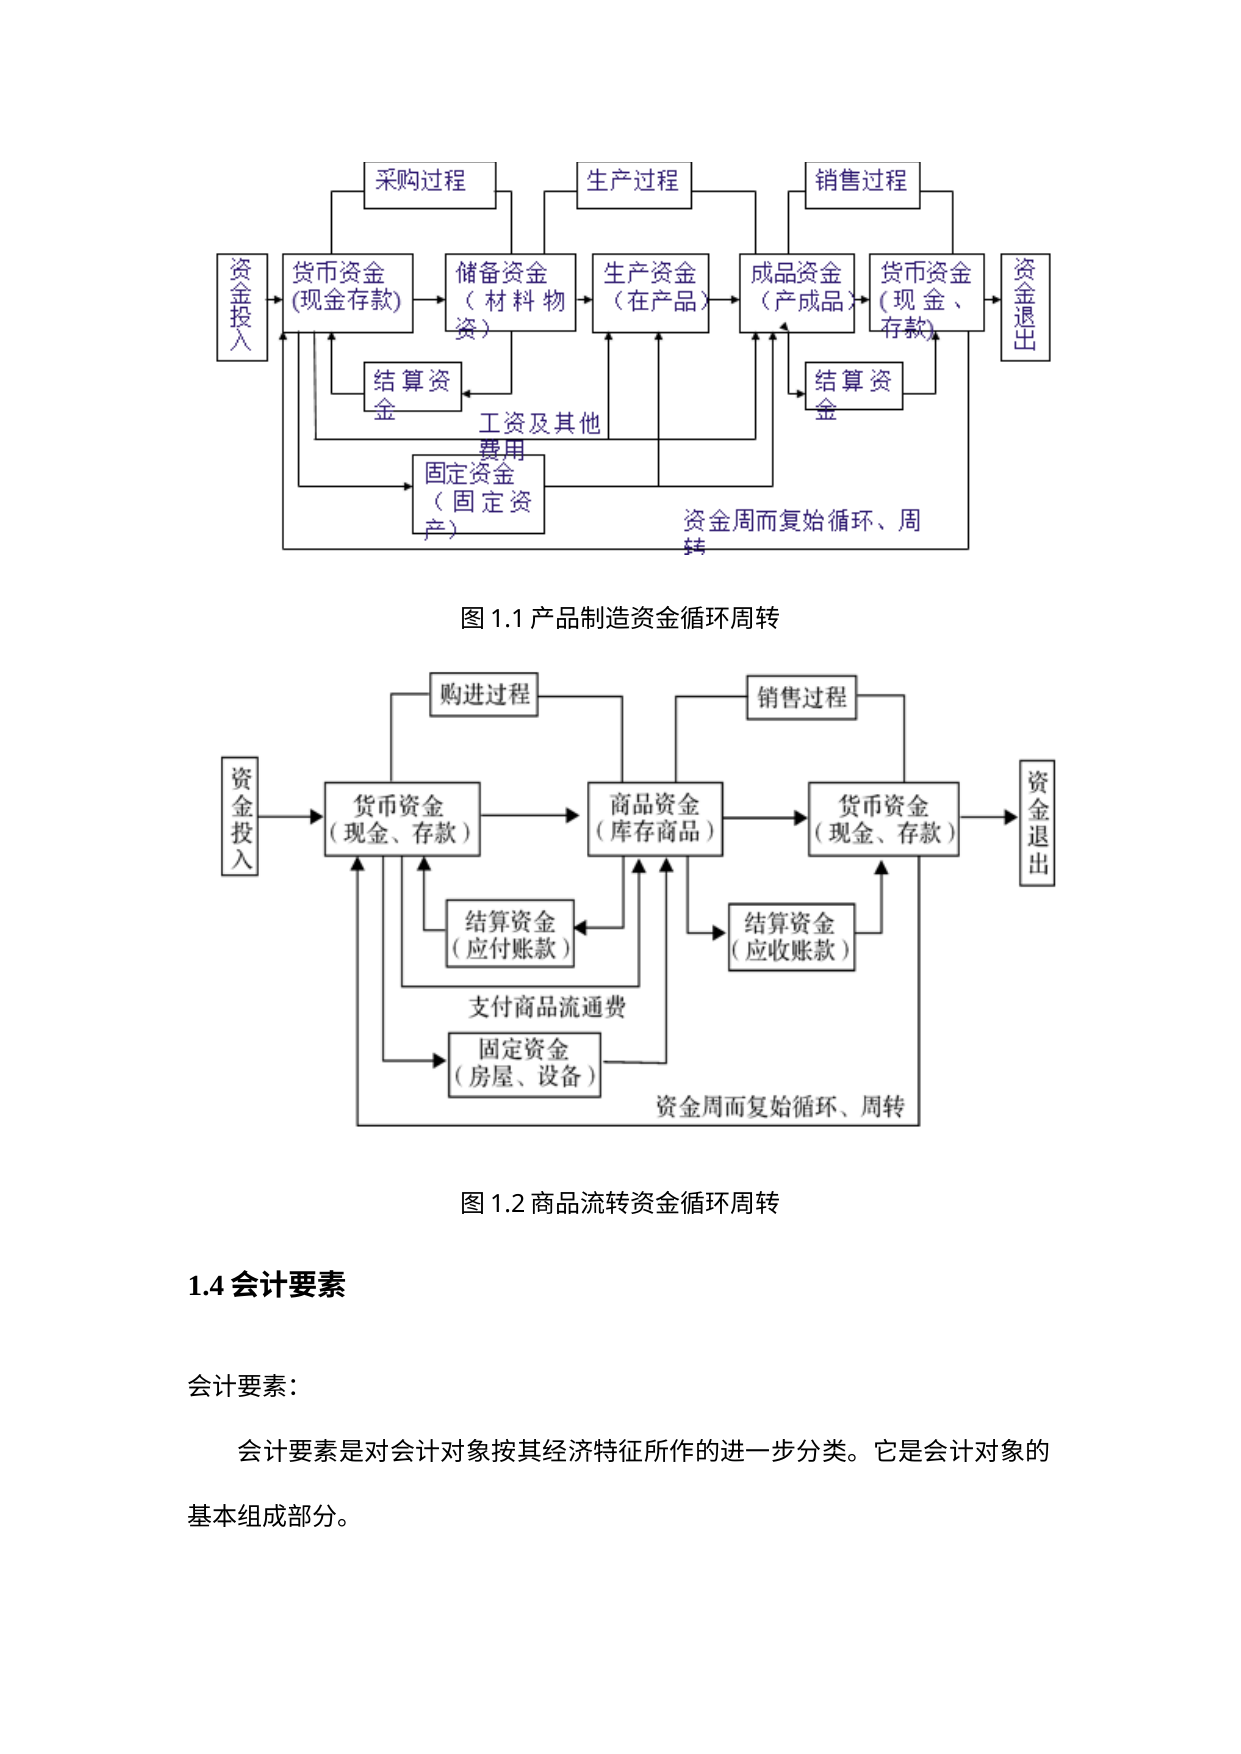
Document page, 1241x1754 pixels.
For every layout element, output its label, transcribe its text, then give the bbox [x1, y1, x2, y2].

text 会计要素： [187, 1352, 1053, 1417]
picture [187, 649, 1093, 1155]
subtitle 1.4会计要素 [187, 1262, 1053, 1304]
picture [187, 162, 1089, 555]
text 图1.2商品流转资金循环周转 [187, 1169, 1053, 1234]
text 会计要素是对会计对象按其经济特征所作的进一步分类。它是会计对象的基本组成部分。 [187, 1417, 1053, 1547]
text 图1.1产品制造资金循环周转 [187, 584, 1053, 649]
